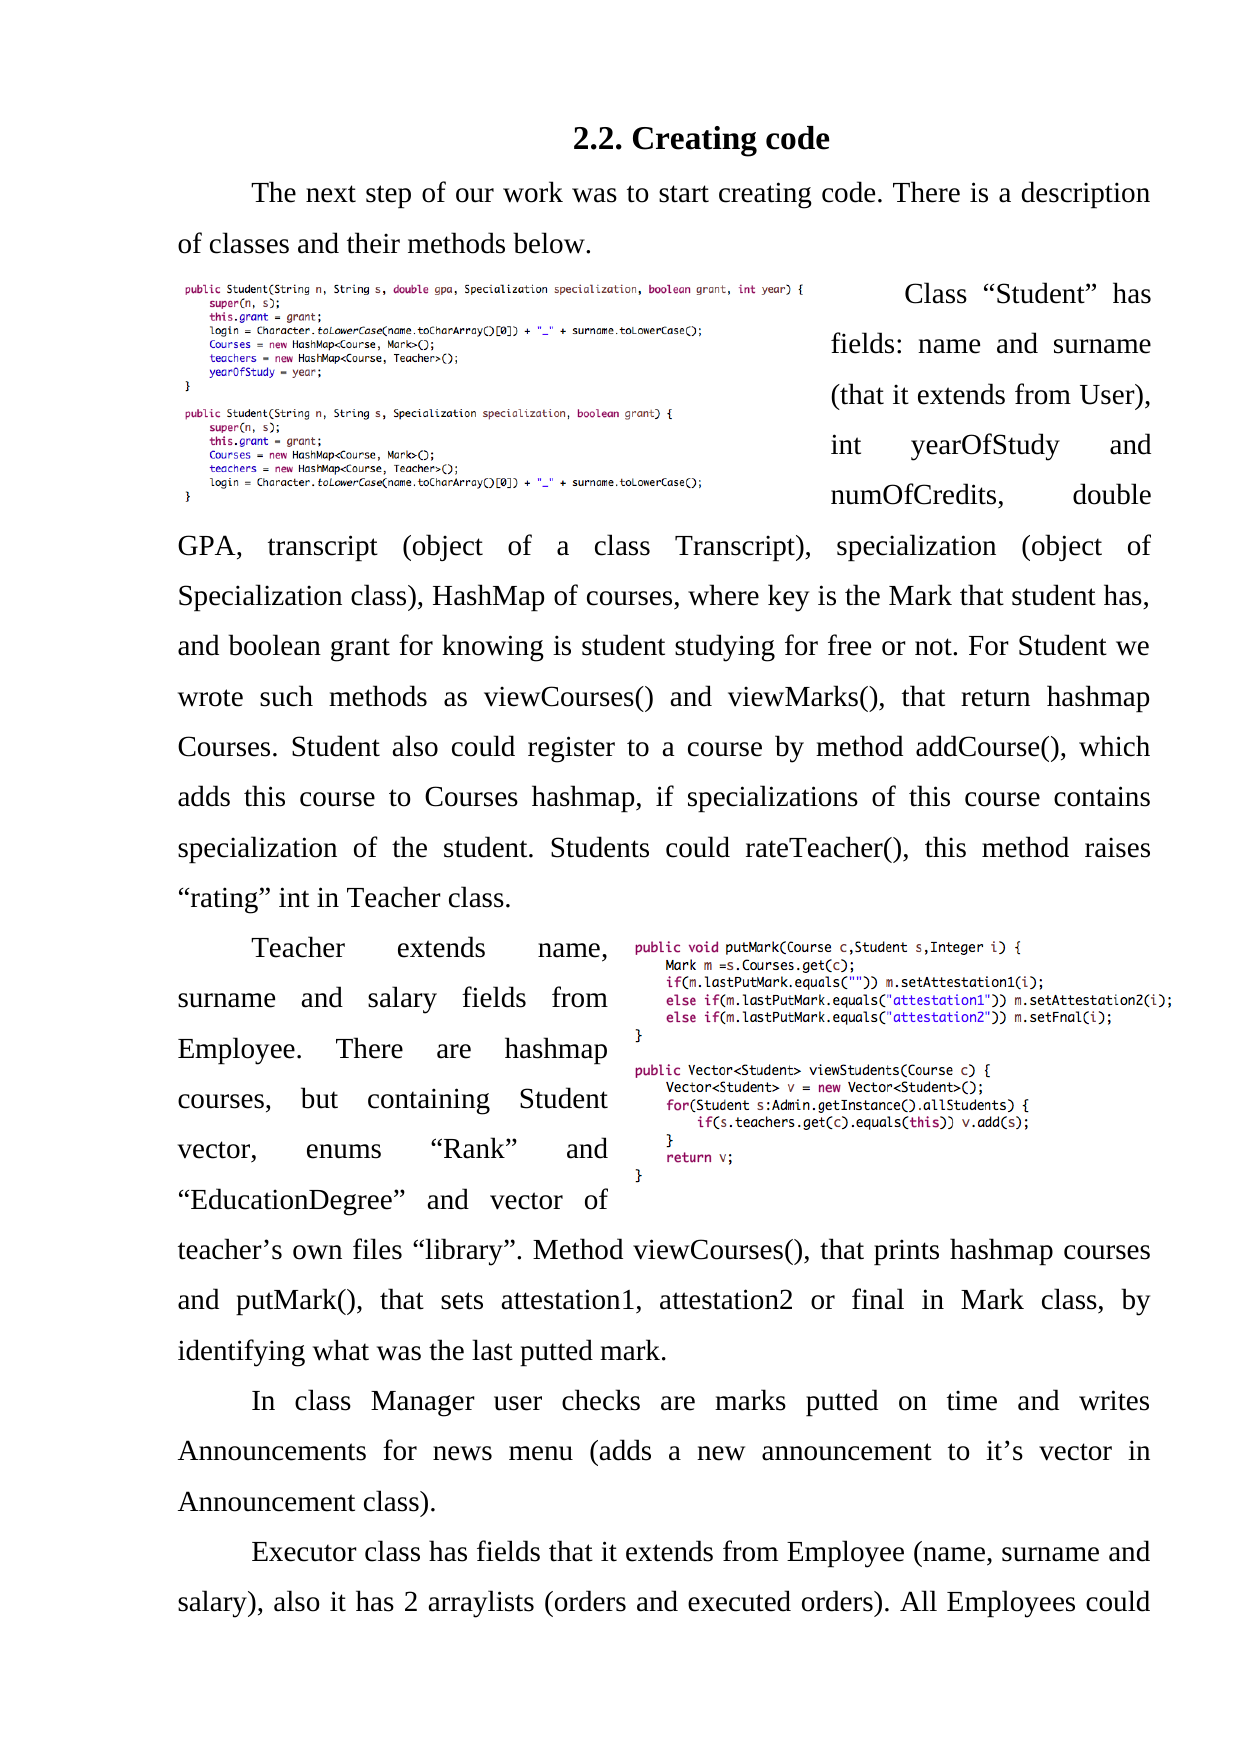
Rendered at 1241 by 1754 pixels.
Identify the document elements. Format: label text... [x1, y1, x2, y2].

picture [627, 938, 1181, 1185]
text 2.2. Creating code [177, 118, 1152, 156]
text Class “Student” has fields: name and surname (that it extends from User), int yearOfStudy and numOfCredits, double GPA, transcript (object of a class Transcript), specialization (object of Specialization class), HashMap of courses, where key is the Mark that student has, and boolean grant for knowing is student studying for free or not. For Student we wrote such methods as viewCourses() and viewMarks(), that return hashmap Courses. Student also could register to a course by method addCourse(), which adds this course to Courses hashmap, if specializations of this course contains specialization of the student. Students could rateTeacher(), this method raises “rating” int in Teacher class. [177, 276, 1152, 913]
picture [177, 282, 812, 508]
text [177, 1534, 1152, 1618]
text In class Manager user checks are marks putted on time and writes Announcements for news menu (adds a new announcement to it’s vector in Announcement class). [177, 1383, 1152, 1517]
text The next step of our work was to start creating code. There is a description of classes and their methods below. [177, 176, 1152, 259]
